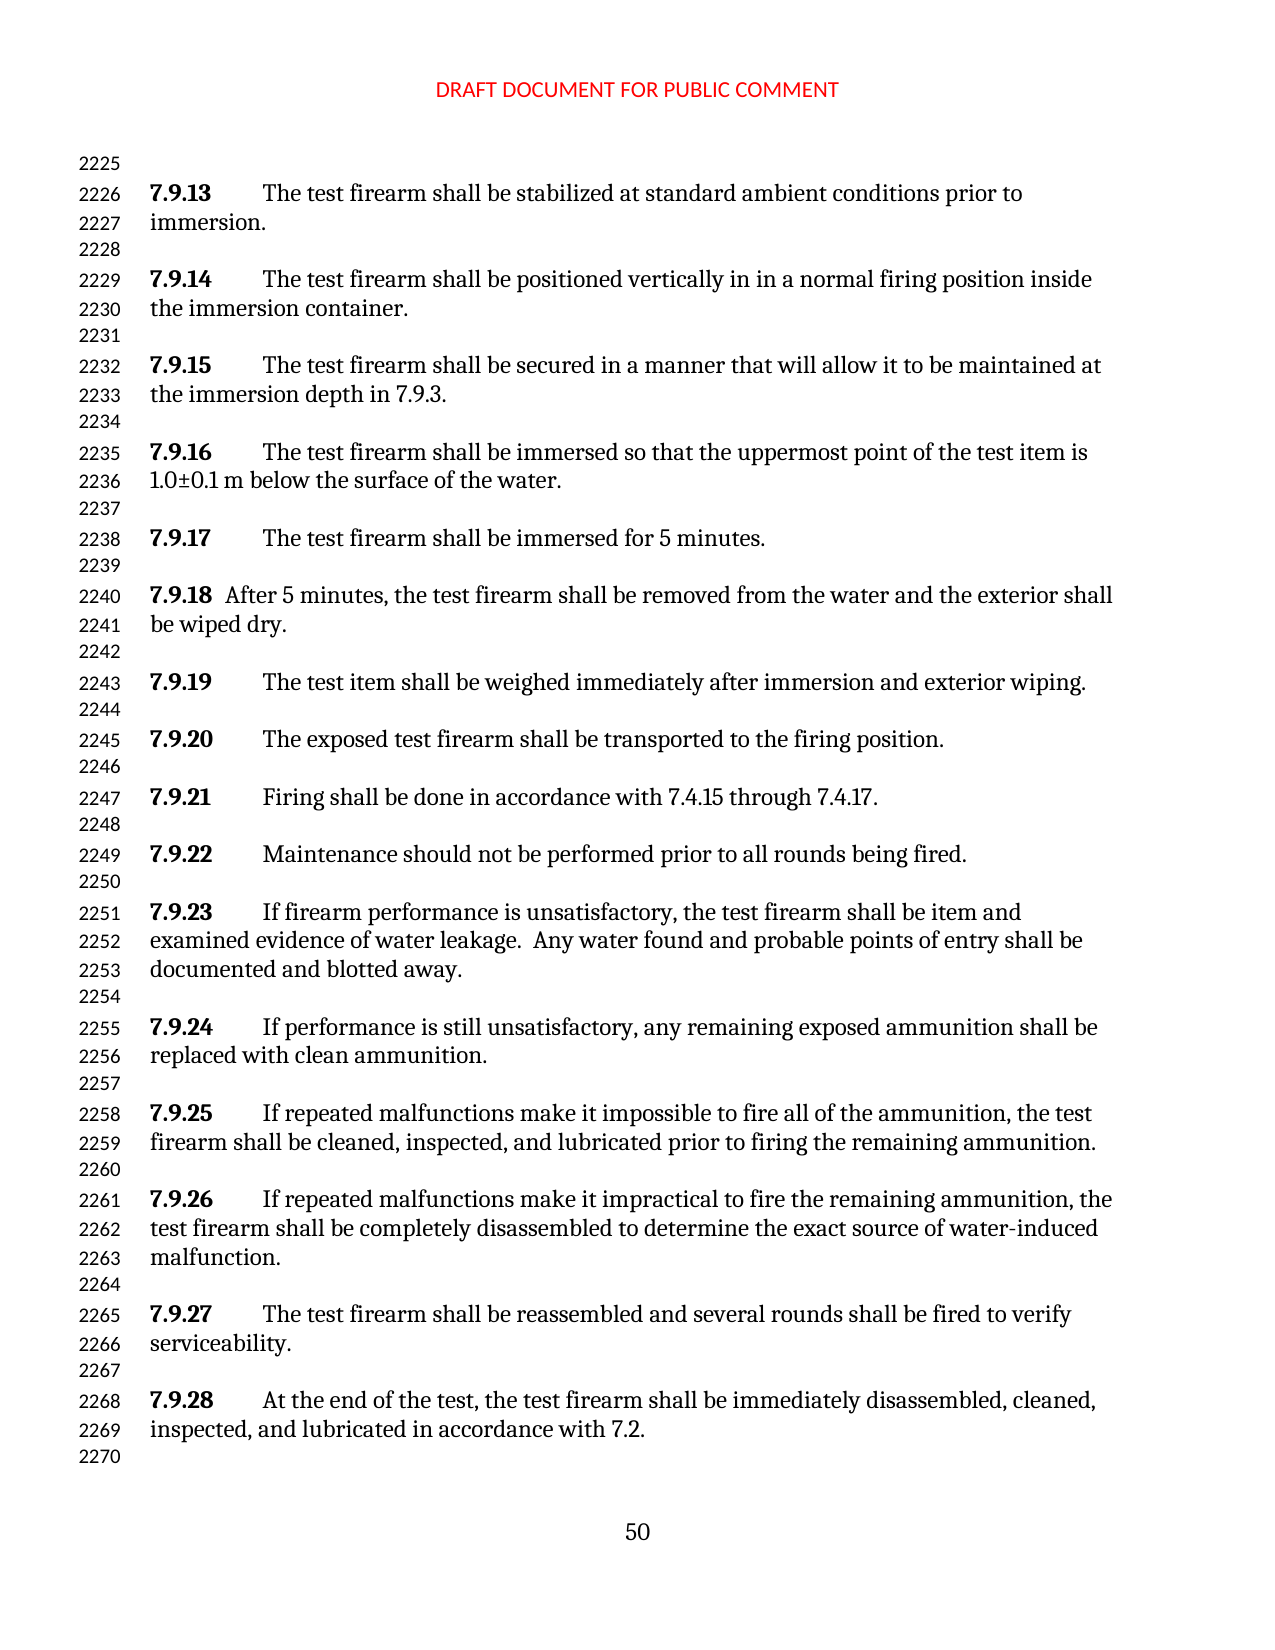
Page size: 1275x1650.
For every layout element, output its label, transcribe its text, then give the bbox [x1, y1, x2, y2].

text 7.9.27 The test firearm shall be reassembled and several rounds shall be fired to verify serviceability. [150, 1300, 1125, 1357]
text 7.9.23 If firearm performance is unsatisfactory, the test firearm shall be item and examined evidence of water leakage. Any water found and probable points of entry shall be documented and blotted away. [150, 897, 1125, 984]
text 7.9.28 At the end of the test, the test firearm shall be immediately disassembled, cleaned, inspected, and lubricated in accordance with 7.2. [150, 1386, 1125, 1444]
text 7.9.26 If repeated malfunctions make it impractical to fire the remaining ammunition, the test firearm shall be completely disassembled to determine the exact source of water-induced malfunction. [150, 1185, 1125, 1271]
text 7.9.20 The exposed test firearm shall be transported to the firing position. [150, 725, 1125, 754]
text 7.9.17 The test firearm shall be immersed for 5 minutes. [150, 524, 1125, 552]
text 7.9.13 The test firearm shall be stabilized at standard ambient conditions prior to immersion. [150, 179, 1125, 236]
text 7.9.16 The test firearm shall be immersed so that the uppermost point of the test item is 1.0±0.1 m below the surface of the water. [150, 437, 1125, 495]
text 7.9.15 The test firearm shall be secured in a manner that will allow it to be maintained at the immersion depth in 7.9.3. [150, 351, 1125, 409]
text 7.9.24 If performance is still unsatisfactory, any remaining exposed ammunition shall be replaced with clean ammunition. [150, 1012, 1125, 1070]
text 7.9.18 After 5 minutes, the test firearm shall be removed from the water and the exterior shall be wiped dry. [150, 581, 1125, 639]
text 7.9.14 The test firearm shall be positioned vertically in in a normal firing position inside the immersion container. [150, 265, 1125, 322]
text 7.9.21 Firing shall be done in accordance with 7.4.15 through 7.4.17. [150, 782, 1125, 811]
text 7.9.25 If repeated malfunctions make it impossible to fire all of the ammunition, the test firearm shall be cleaned, inspected, and lubricated prior to firing the remaining ammunition. [150, 1099, 1125, 1156]
text 7.9.19 The test item shall be weighed immediately after immersion and exterior wiping. [150, 667, 1125, 696]
text 7.9.22 Maintenance should not be performed prior to all rounds being fired. [150, 840, 1125, 869]
